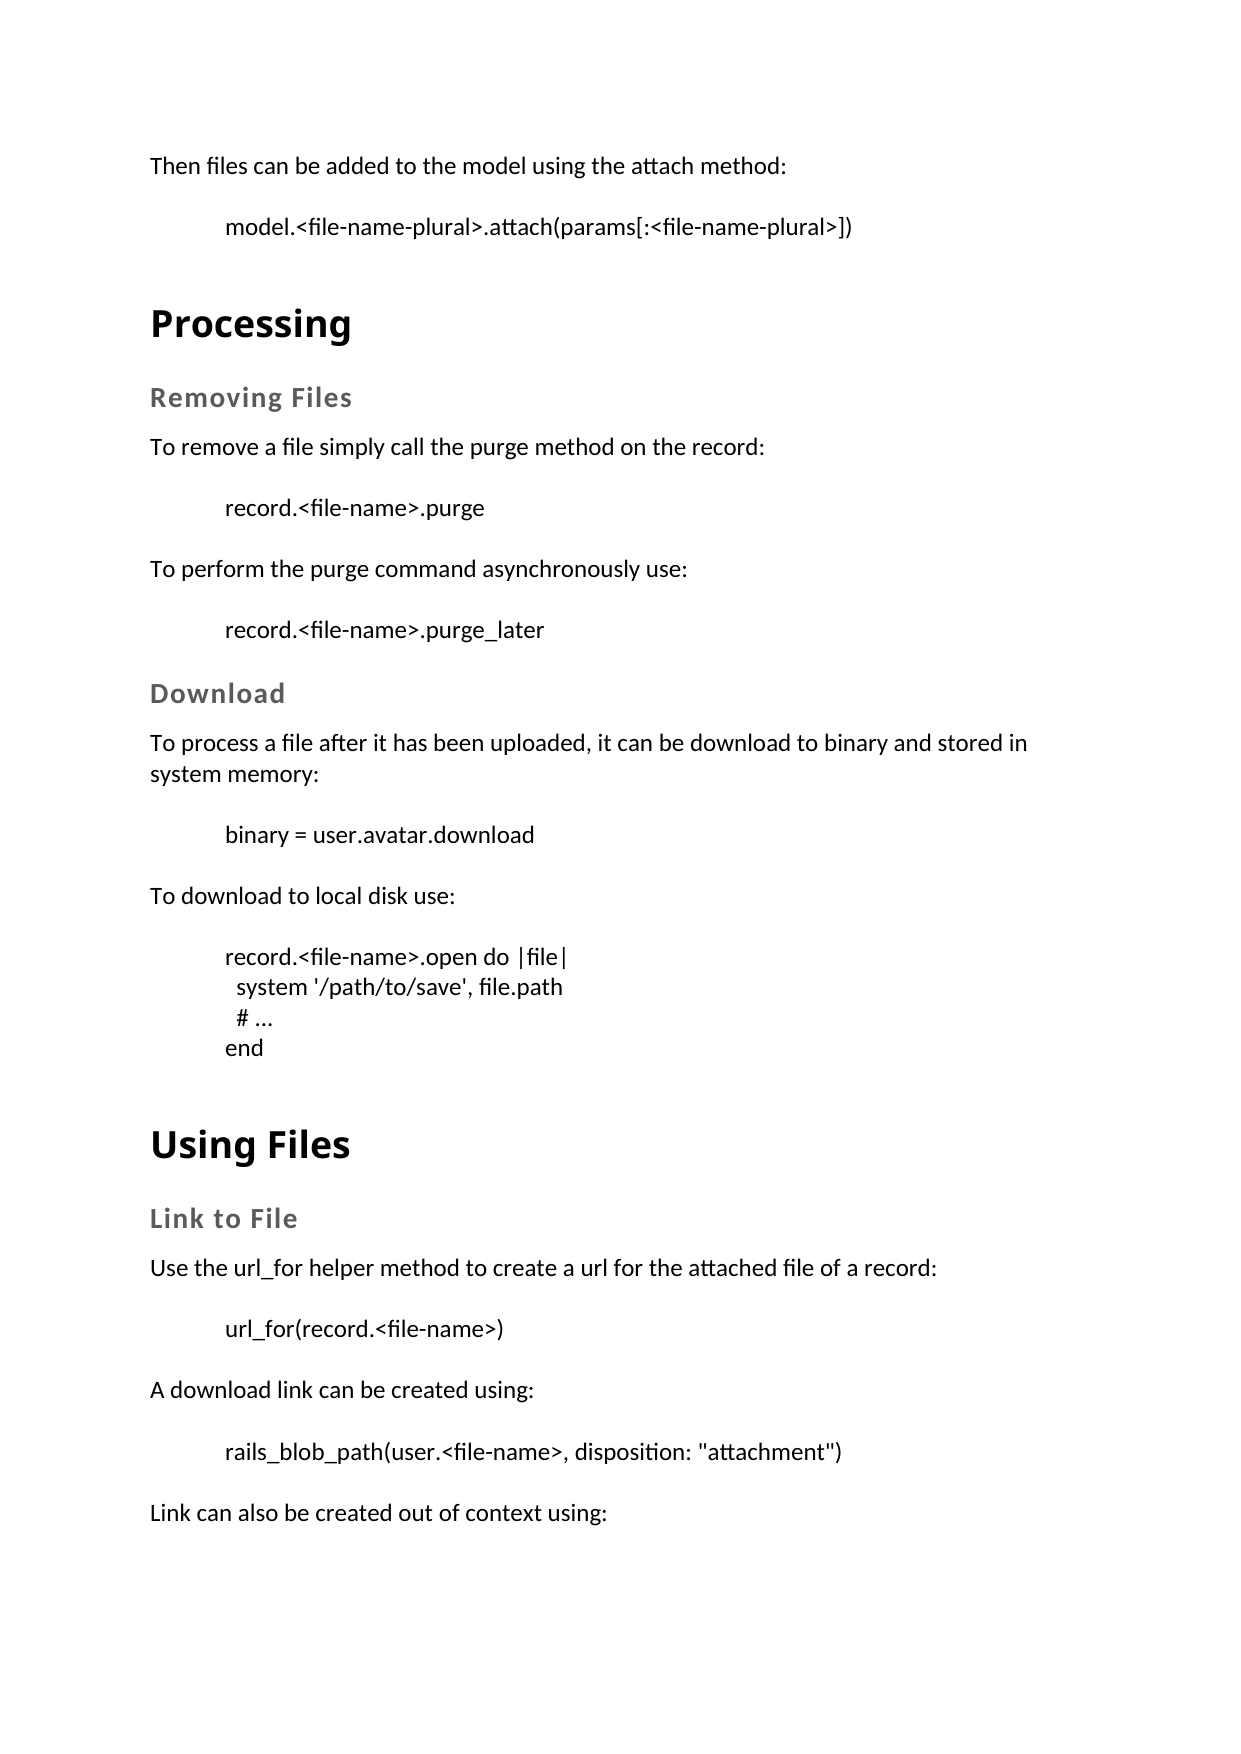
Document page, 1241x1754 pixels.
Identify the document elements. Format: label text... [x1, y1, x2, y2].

text To process a file after it has been uploaded, it can be download to binary and stored in system memory: [150, 727, 1090, 788]
text binary = user.avatar.download [150, 819, 1090, 849]
text Link can also be created out of context using: [150, 1497, 1090, 1527]
text model.<file-name-plural>.attach(params[:<file-name-plural>]) [150, 211, 1090, 242]
text # ... [225, 1002, 1090, 1033]
text end [225, 1033, 1090, 1063]
text Use the url_for helper method to create a url for the attached file of a record: [150, 1252, 1090, 1283]
text system '/path/to/save', file.path [225, 972, 1090, 1002]
text record.<file-name>.open do |file| [225, 941, 1090, 972]
subtitle Removing Files [150, 379, 1090, 414]
text url_for(record.<file-name>) [150, 1313, 1090, 1344]
subtitle Using Files [150, 1119, 1090, 1170]
text Then files can be added to the model using the attach method: [150, 150, 1090, 181]
text To remove a file simply call the purge method on the record: [150, 431, 1090, 461]
text A download link can be created using: [150, 1374, 1090, 1405]
subtitle Link to File [150, 1200, 1090, 1236]
text record.<file-name>.purge [150, 492, 1090, 522]
text To download to local disk use: [150, 880, 1090, 911]
subtitle Download [150, 675, 1090, 711]
text rails_blob_path(user.<file-name>, disposition: "attachment") [150, 1436, 1090, 1466]
subtitle Processing [150, 297, 1090, 348]
text record.<file-name>.purge_later [150, 614, 1090, 644]
text To perform the purge command asynchronously use: [150, 553, 1090, 583]
